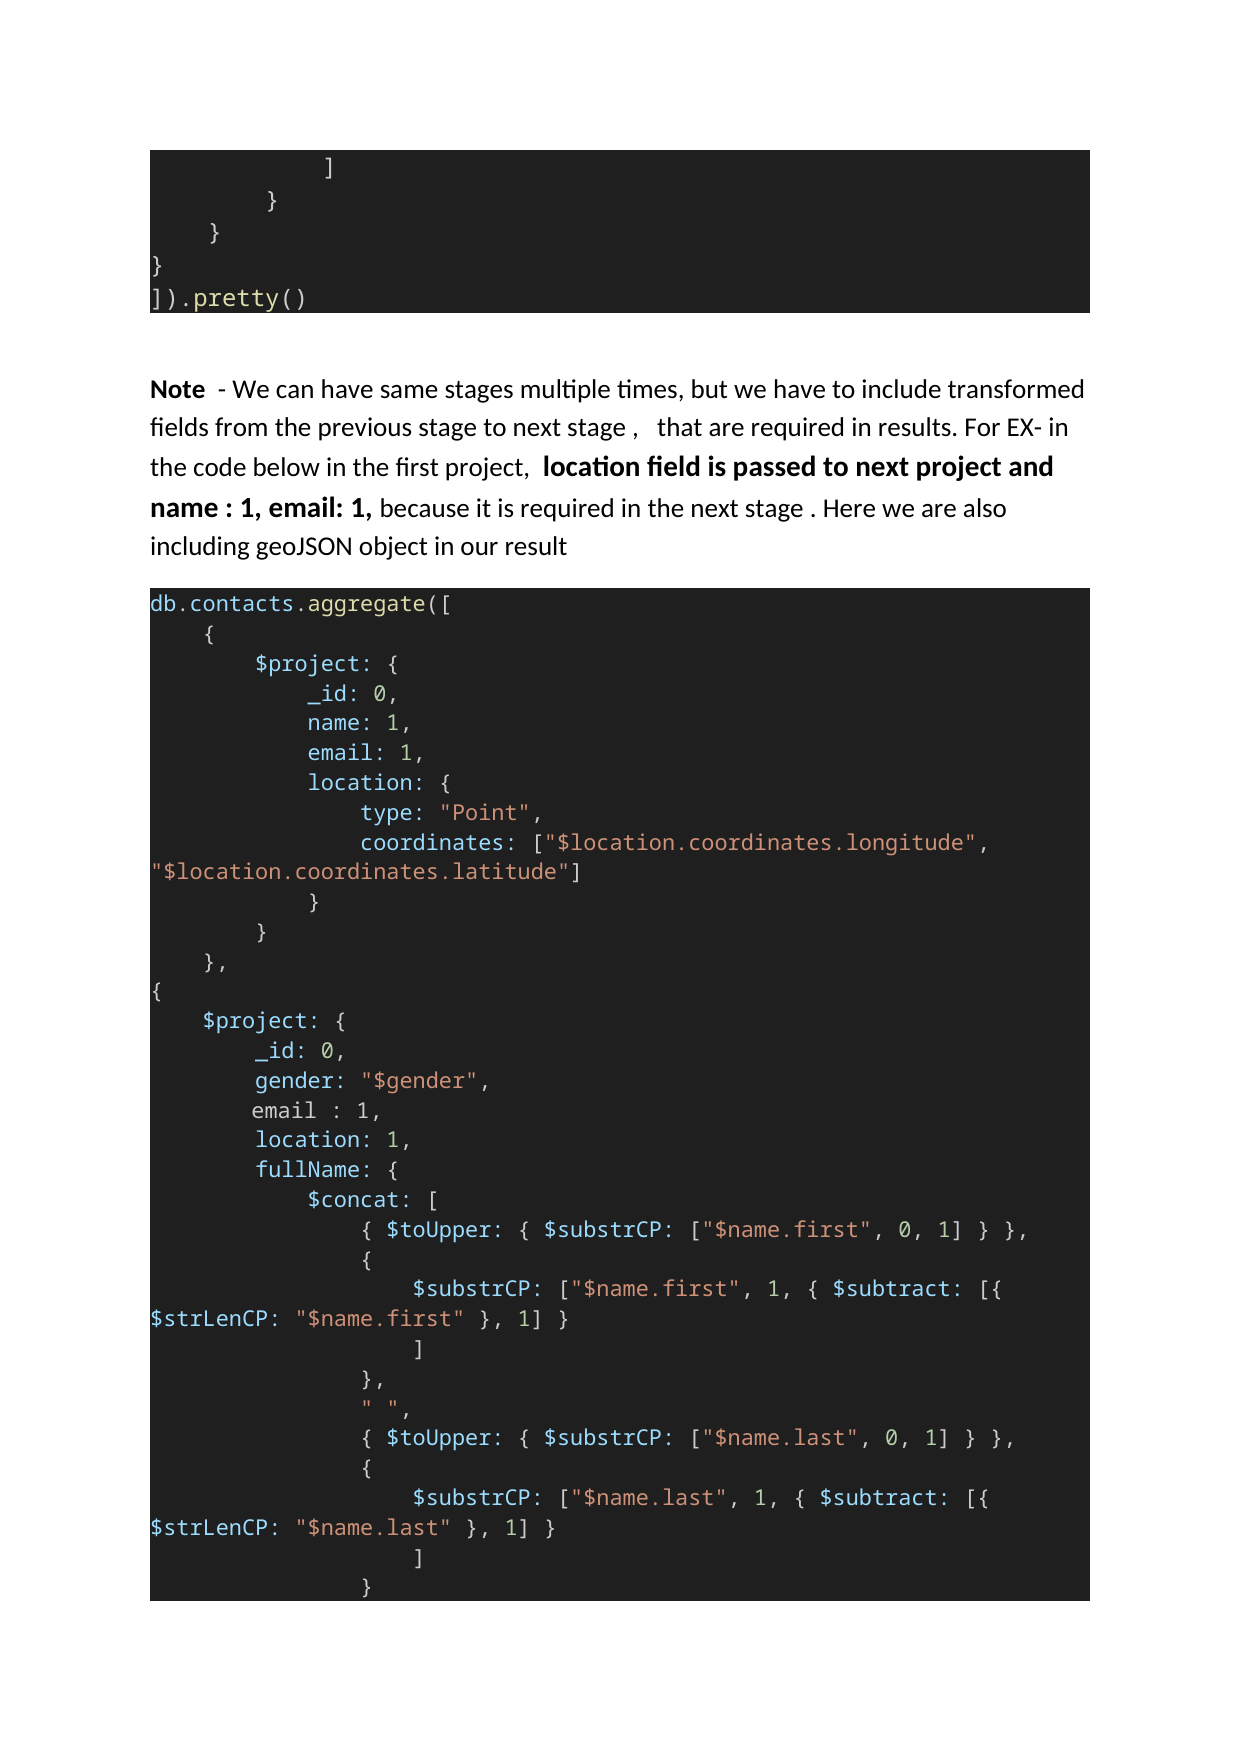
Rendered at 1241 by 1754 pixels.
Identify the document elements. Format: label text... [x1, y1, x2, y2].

text email: 1, [150, 737, 1090, 767]
text _id: 0, [150, 1035, 1090, 1065]
text } [150, 183, 1090, 215]
text $substrCP: ["$name.last", 1, { $subtract: [{ $strLenCP: "$name.last" }, 1] } [150, 1482, 1090, 1542]
text location: { [150, 767, 1090, 797]
text Note - We can have same stages multiple times, but we have to include transformed fields from the previous stage to next stage , that are required in results. For EX- in the code below in the first project, location field is passed to next project and name : 1, email: 1, because it is required in the next stage . Here we are also including geoJSON object in our result [150, 372, 1090, 562]
text { [150, 976, 1090, 1005]
text } [150, 916, 1090, 946]
text { [150, 1452, 1090, 1482]
text _id: 0, [150, 678, 1090, 707]
text gender: "$gender", [150, 1065, 1090, 1095]
text ] [150, 150, 1090, 183]
text db.contacts.aggregate([ [150, 588, 1090, 618]
text fullName: { [150, 1154, 1090, 1184]
text { [150, 1244, 1090, 1273]
text ]).pretty() [150, 280, 1090, 313]
text " ", [150, 1393, 1090, 1422]
text name: 1, [150, 707, 1090, 737]
text } [150, 215, 1090, 248]
text { $toUpper: { $substrCP: ["$name.last", 0, 1] } }, [150, 1422, 1090, 1452]
text type: "Point", [150, 797, 1090, 827]
text $project: { [150, 648, 1090, 678]
text } [150, 248, 1090, 280]
text email : 1, [150, 1095, 1090, 1124]
text $substrCP: ["$name.first", 1, { $subtract: [{ $strLenCP: "$name.first" }, 1] } [150, 1273, 1090, 1333]
text location: 1, [150, 1124, 1090, 1154]
text ] [150, 1542, 1090, 1571]
text ] [150, 1333, 1090, 1363]
text $project: { [150, 1005, 1090, 1035]
text }, [150, 1363, 1090, 1393]
text coordinates: ["$location.coordinates.longitude", "$location.coordinates.latitude"] [150, 827, 1090, 886]
text } [150, 1571, 1090, 1601]
text { [150, 618, 1090, 648]
text $concat: [ [150, 1184, 1090, 1214]
text } [150, 886, 1090, 916]
text { $toUpper: { $substrCP: ["$name.first", 0, 1] } }, [150, 1214, 1090, 1244]
text }, [150, 946, 1090, 976]
